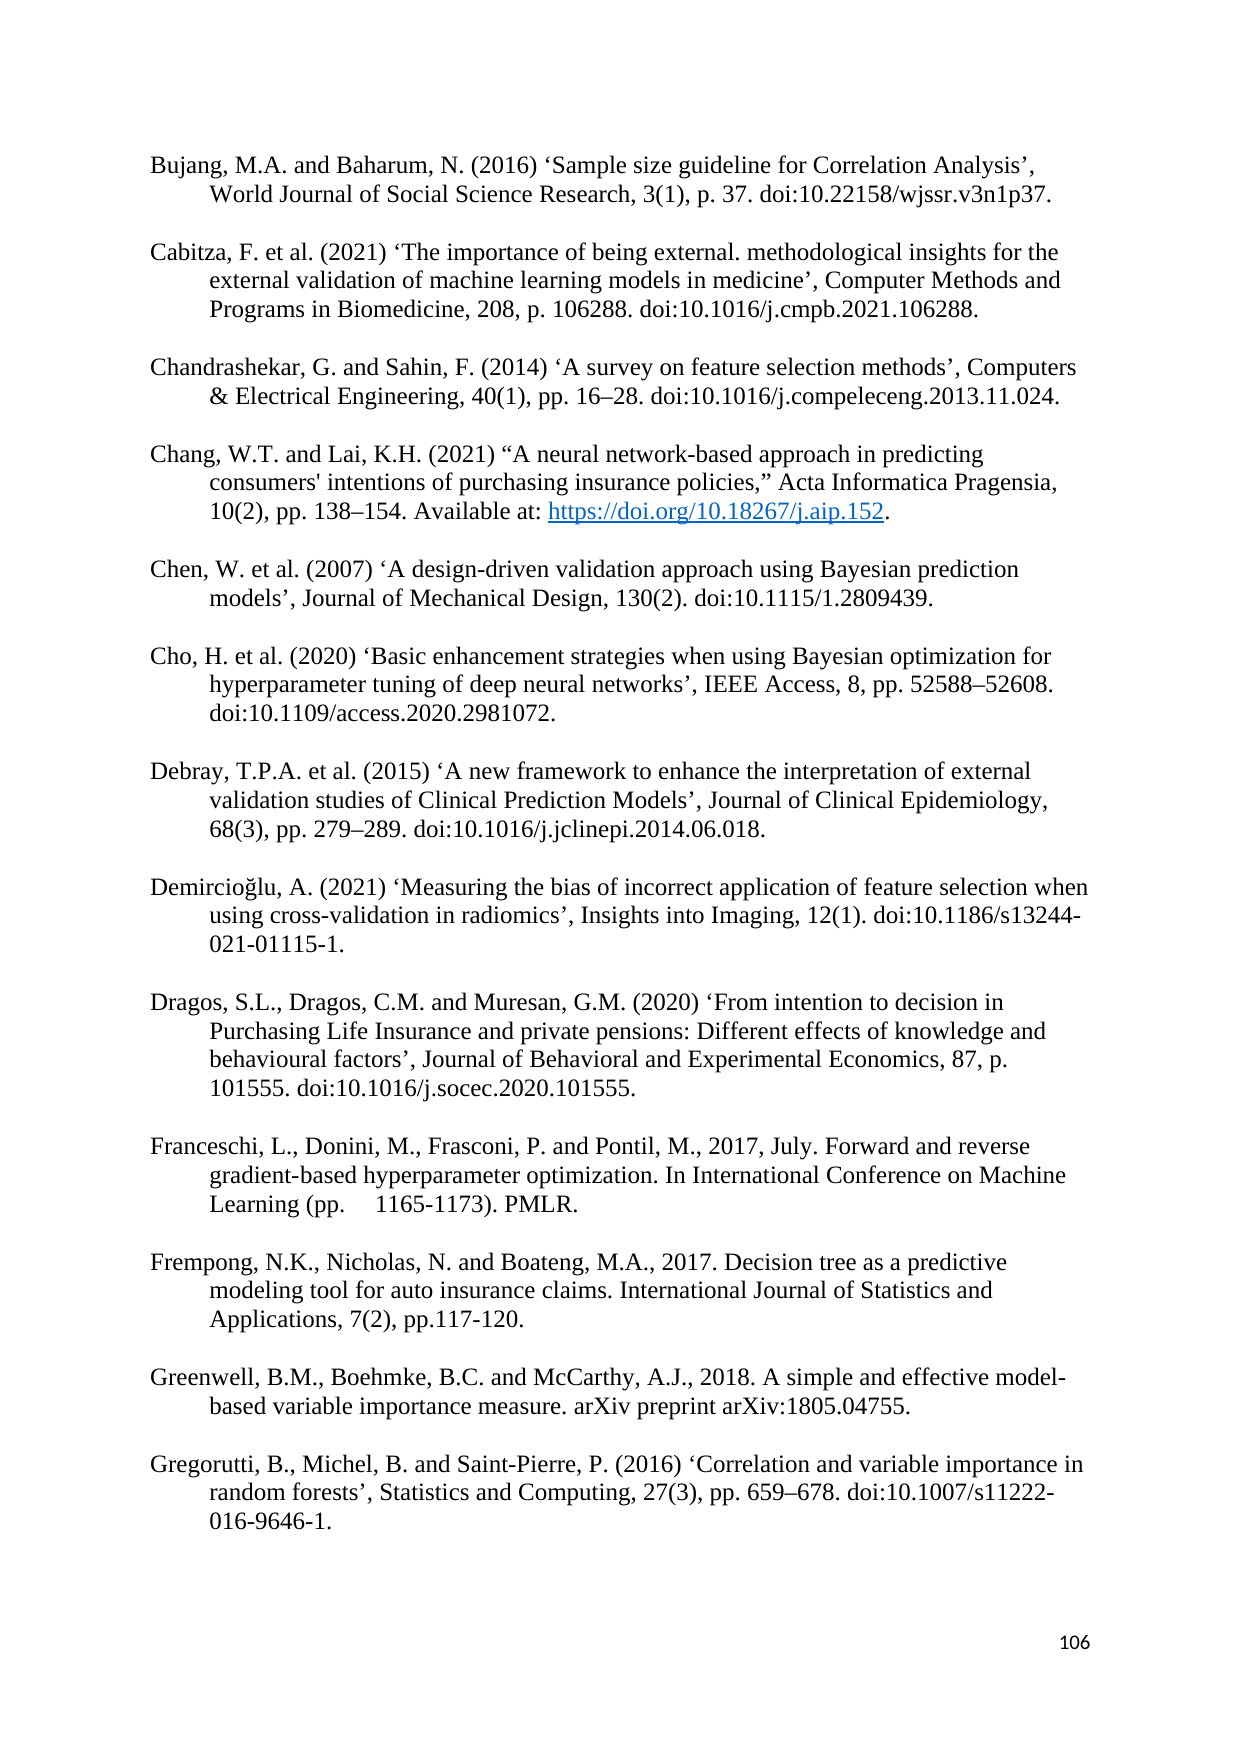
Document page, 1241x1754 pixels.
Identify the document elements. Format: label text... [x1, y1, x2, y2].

text Chang, W.T. and Lai, K.H. (2021) “A neural network-based approach in predicting consumers' intentions of purchasing insurance policies,” Acta Informatica Pragensia, 10(2), pp. 138–154. Available at: https://doi.org/10.18267/j.aip.152. [150, 439, 1090, 525]
text Debray, T.P.A. et al. (2015) ‘A new framework to enhance the interpretation of external validation studies of Clinical Prediction Models’, Journal of Clinical Epidemiology, 68(3), pp. 279–289. doi:10.1016/j.jclinepi.2014.06.018. [150, 756, 1090, 842]
text Cho, H. et al. (2020) ‘Basic enhancement strategies when using Bayesian optimization for hyperparameter tuning of deep neural networks’, IEEE Access, 8, pp. 52588–52608. doi:10.1109/access.2020.2981072. [150, 641, 1090, 727]
text Frempong, N.K., Nicholas, N. and Boateng, M.A., 2017. Decision tree as a predictive modeling tool for auto insurance claims. International Journal of Statistics and Applications, 7(2), pp.117-120. [150, 1247, 1090, 1333]
text Franceschi, L., Donini, M., Frasconi, P. and Pontil, M., 2017, July. Forward and reverse gradient- based hyperparameter optimization. In International Conference on Machine Learning (pp. 1165-1173). PMLR. [150, 1131, 1090, 1217]
text Greenwell, B.M., Boehmke, B.C. and McCarthy, A.J., 2018. A simple and effective model-based variable importance measure. arXiv preprint arXiv:1805.04755. [150, 1362, 1090, 1419]
text Bujang, M.A. and Baharum, N. (2016) ‘Sample size guideline for Correlation Analysis’, World Journal of Social Science Research, 3(1), p. 37. doi:10.22158/wjssr.v3n1p37. [150, 150, 1090, 207]
text Cabitza, F. et al. (2021) ‘The importance of being external. methodological insights for the external validation of machine learning models in medicine’, Computer Methods and Programs in Biomedicine, 208, p. 106288. doi:10.1016/j.cmpb.2021.106288. [150, 237, 1090, 323]
text Gregorutti, B., Michel, B. and Saint-Pierre, P. (2016) ‘Correlation and variable importance in random forests’, Statistics and Computing, 27(3), pp. 659–678. doi:10.1007/s11222-016-9646-1. [150, 1449, 1090, 1535]
text Chandrashekar, G. and Sahin, F. (2014) ‘A survey on feature selection methods’, Computers & Electrical Engineering, 40(1), pp. 16–28. doi:10.1016/j.compeleceng.2013.11.024. [150, 352, 1090, 409]
text Chen, W. et al. (2007) ‘A design-driven validation approach using Bayesian prediction models’, Journal of Mechanical Design, 130(2). doi:10.1115/1.2809439. [150, 554, 1090, 612]
text Dragos, S.L., Dragos, C.M. and Muresan, G.M. (2020) ‘From intention to decision in Purchasing Life Insurance and private pensions: Different effects of knowledge and behavioural factors’, Journal of Behavioral and Experimental Economics, 87, p. 101555. doi:10.1016/j.socec.2020.101555. [150, 987, 1090, 1102]
text Demircioğlu, A. (2021) ‘Measuring the bias of incorrect application of feature selection when using cross-validation in radiomics’, Insights into Imaging, 12(1). doi:10.1186/s13244-021-01115-1. [150, 872, 1090, 958]
